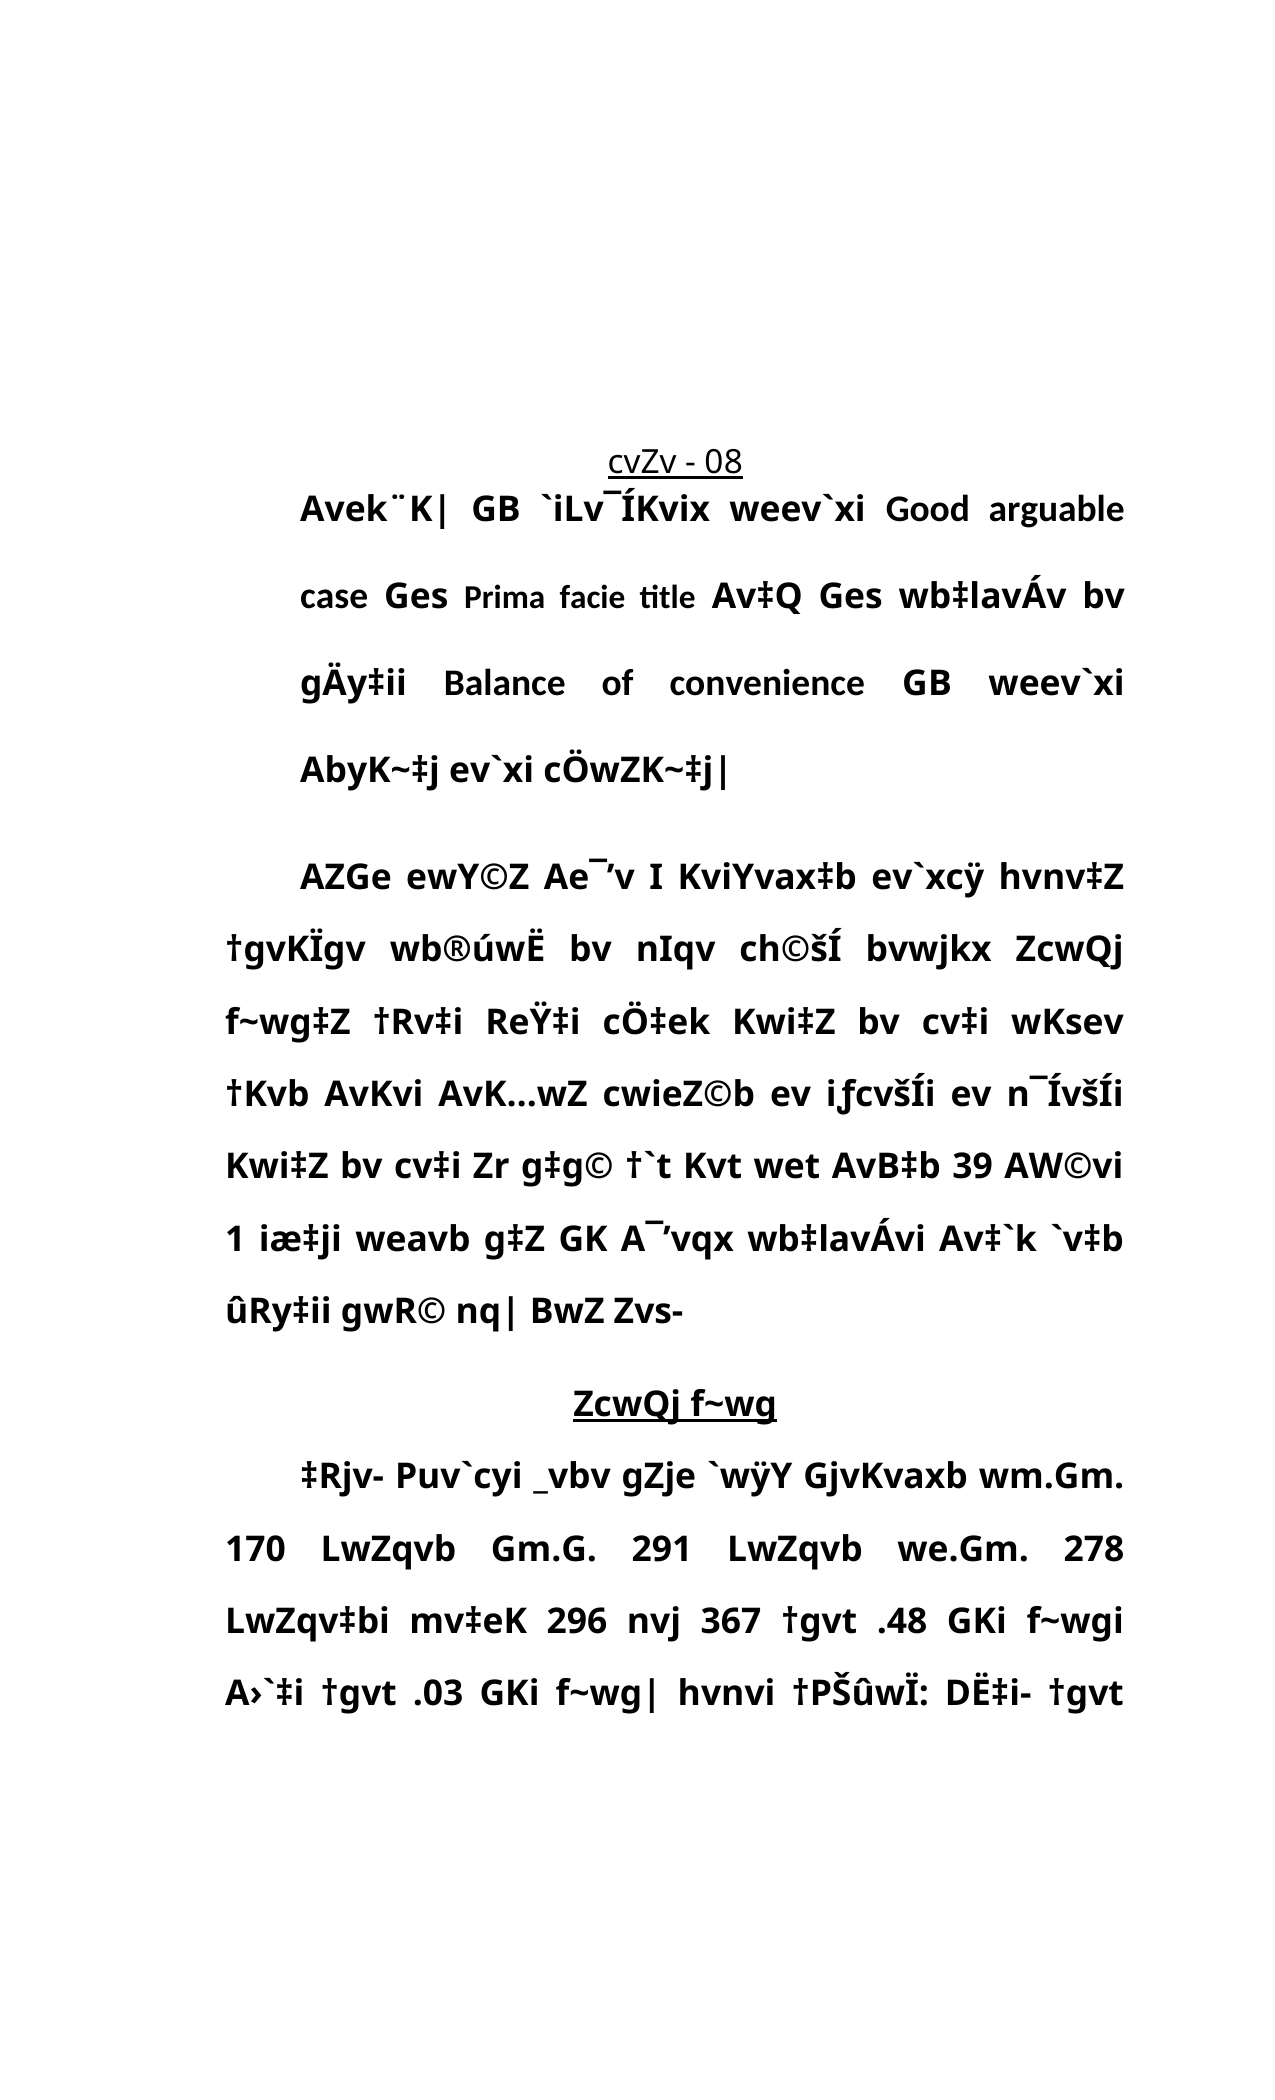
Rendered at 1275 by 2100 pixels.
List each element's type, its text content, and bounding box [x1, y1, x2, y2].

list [300, 484, 1125, 792]
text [225, 1451, 1125, 1716]
text ZcwQj f~wg [225, 1378, 1125, 1427]
text AZGe ewY©Z Ae¯’v I KviYvax‡b ev`xcÿ hvnv‡Z †gvKÏgv wb®úwË bv nIqv ch©šÍ bvwjkx ZcwQj f~wg‡Z †Rv‡i ReŸ‡i cÖ‡ek Kwi‡Z bv cv‡i wKsev †Kvb AvKvi AvK…wZ cwieZ©b ev iƒcvšÍi ev n¯ÍvšÍi Kwi‡Z bv cv‡i Zr g‡g© †`t Kvt wet AvB‡b 39 AW©vi 1 iæ‡ji weavb g‡Z GK A¯’vqx wb‡lavÁvi Av‡`k `v‡b ûRy‡ii gwR© nq| BwZ Zvs- [225, 852, 1125, 1334]
